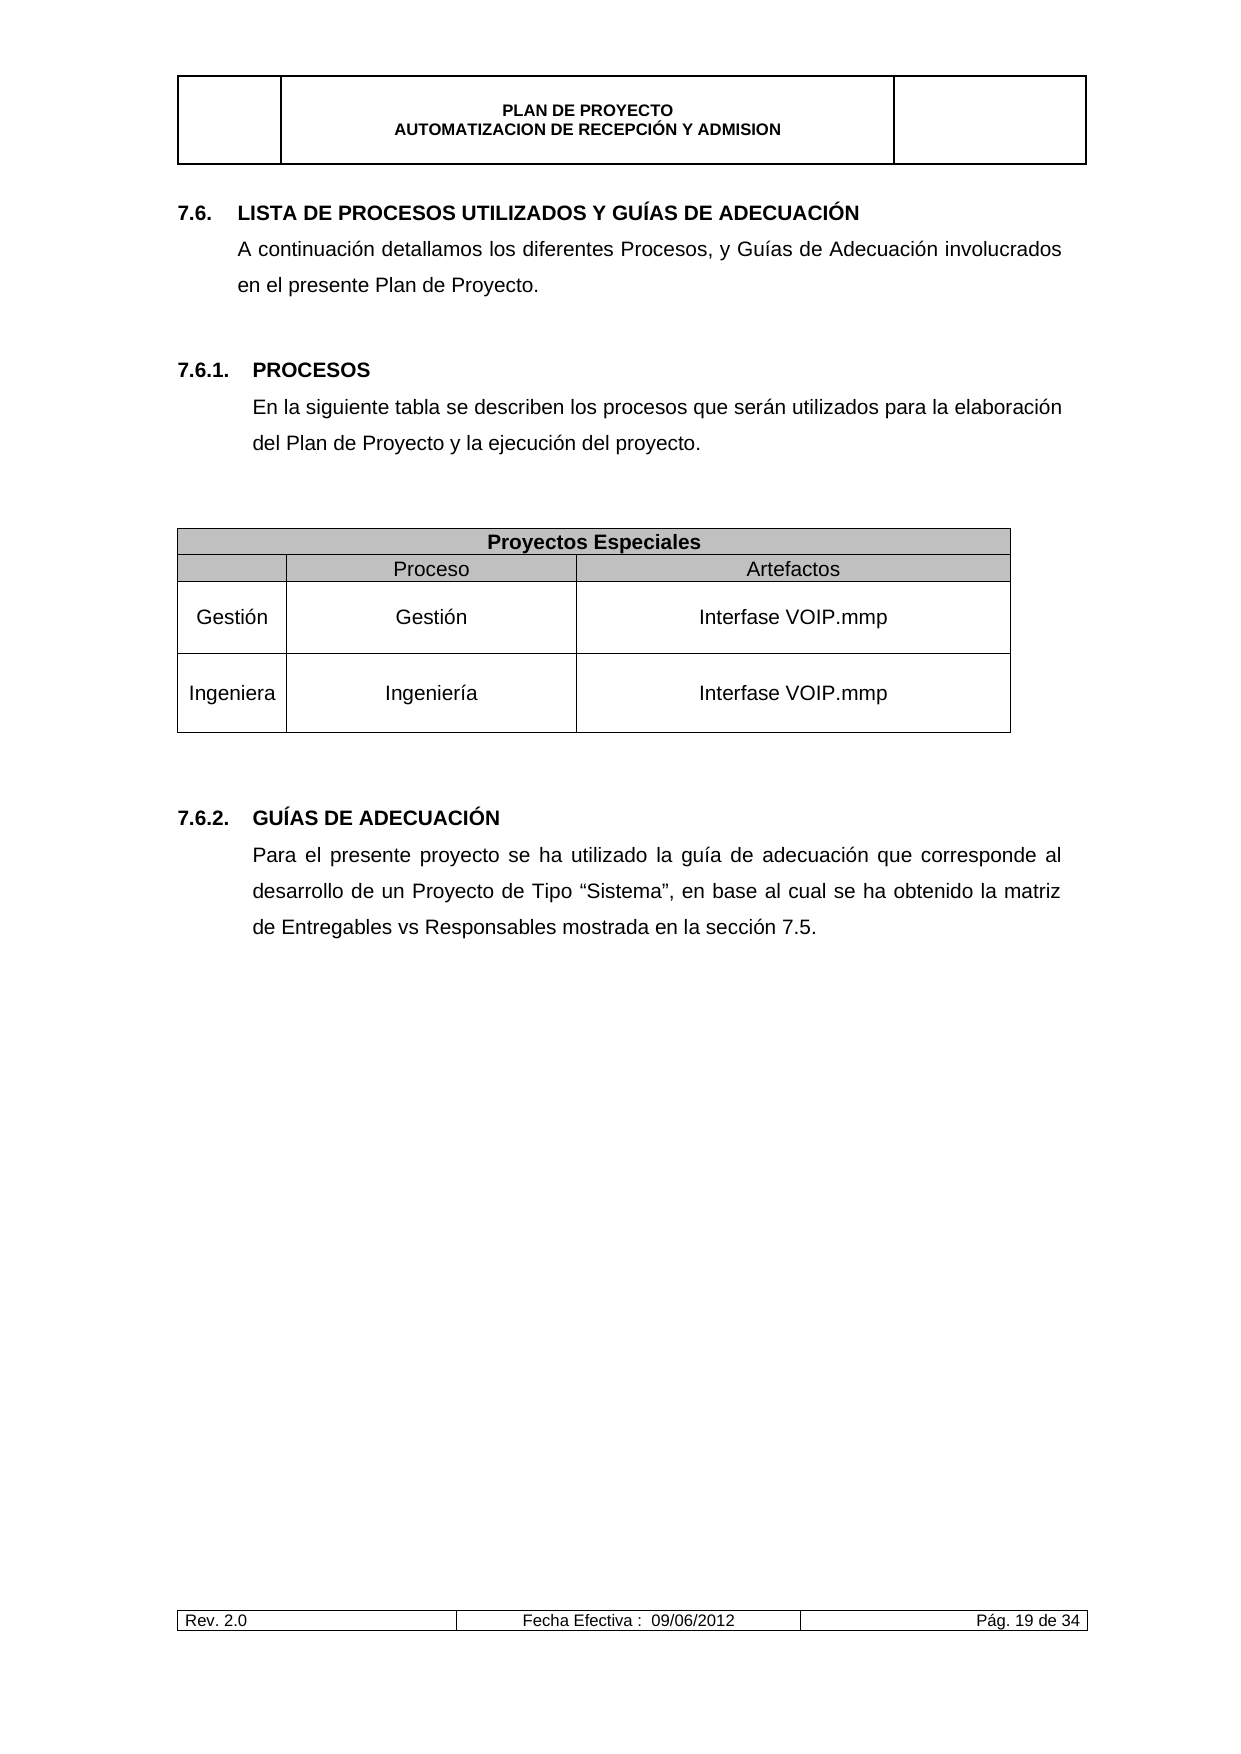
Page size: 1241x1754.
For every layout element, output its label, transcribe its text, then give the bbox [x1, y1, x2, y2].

subtitle GUÍAS DE ADECUACIÓN [177, 806, 1063, 830]
table_cell Interfase VOIP.mmp [577, 654, 1010, 732]
text A continuación detallamos los diferentes Procesos, y Guías de Adecuación involucrados en el presente Plan de Proyecto. [237, 237, 1063, 297]
table_cell Gestión [178, 582, 286, 652]
subtitle LISTA DE PROCESOS UTILIZADOS Y GUÍAS DE ADECUACIÓN [177, 201, 1063, 225]
table_cell Artefactos [577, 555, 1010, 581]
subtitle PROCESOS [177, 358, 1063, 382]
text En la siguiente tabla se describen los procesos que serán utilizados para la elaboración del Plan de Proyecto y la ejecución del proyecto. [252, 394, 1063, 454]
table_cell Gestión [287, 582, 576, 652]
table_cell Interfase VOIP.mmp [577, 582, 1010, 652]
table_cell Ingeniería [287, 654, 576, 732]
table_cell [178, 555, 286, 581]
table_cell Ingeniera [178, 654, 286, 732]
table_header Proyectos Especiales [178, 529, 1010, 554]
text Para el presente proyecto se ha utilizado la guía de adecuación que corresponde al desarrollo de un Proyecto de Tipo “Sistema”, en base al cual se ha obtenido la matriz de Entregables vs Responsables mostrada en la sección 7.5. [252, 843, 1063, 938]
table_cell Proceso [287, 555, 576, 581]
